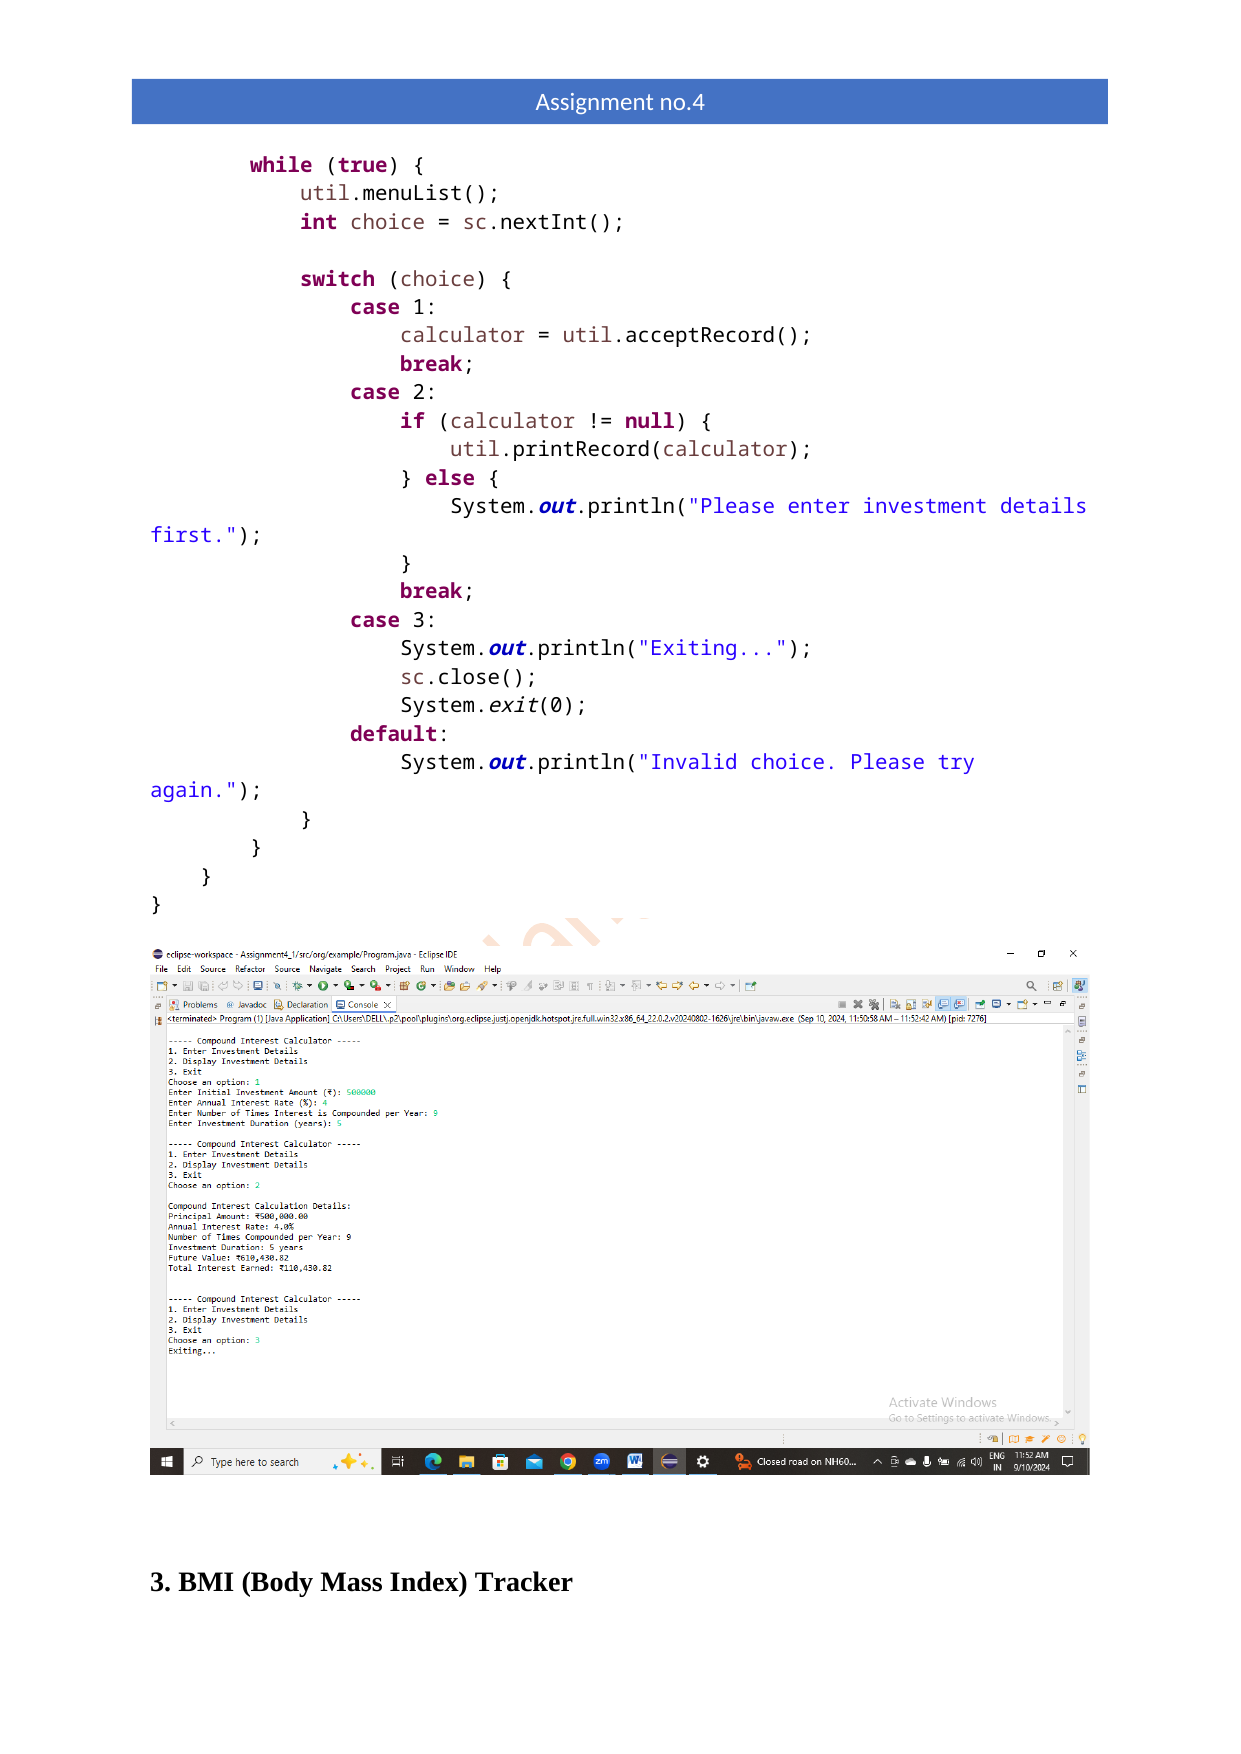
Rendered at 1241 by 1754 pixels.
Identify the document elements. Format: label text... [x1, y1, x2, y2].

text System.out.println("Exiting..."); [150, 633, 1090, 662]
text util.printRecord(calculator); [150, 434, 1090, 463]
text } [150, 804, 1090, 832]
text break; [150, 577, 1090, 605]
text while (true) { [150, 150, 1090, 178]
text } [150, 861, 1090, 889]
text util.menuList(); [150, 178, 1090, 207]
text switch (choice) { [150, 264, 1090, 292]
text sc.close(); [150, 662, 1090, 690]
text } [150, 548, 1090, 577]
text System.out.println("Invalid choice. Please try again."); [150, 747, 1090, 804]
text } [150, 832, 1090, 861]
text default: [150, 719, 1090, 747]
text case 3: [150, 605, 1090, 633]
text case 1: [150, 292, 1090, 321]
text calculator = util.acceptRecord(); [150, 321, 1090, 349]
text if (calculator != null) { [150, 406, 1090, 434]
text break; [150, 349, 1090, 377]
text } [150, 889, 1090, 918]
text case 2: [150, 377, 1090, 406]
text System.exit(0); [150, 690, 1090, 719]
picture [150, 946, 1090, 1475]
text } else { [150, 463, 1090, 491]
text System.out.println("Please enter investment details first."); [150, 491, 1090, 548]
text int choice = sc.nextInt(); [150, 207, 1090, 235]
text 3. BMI (Body Mass Index) Tracker [150, 1566, 1090, 1598]
